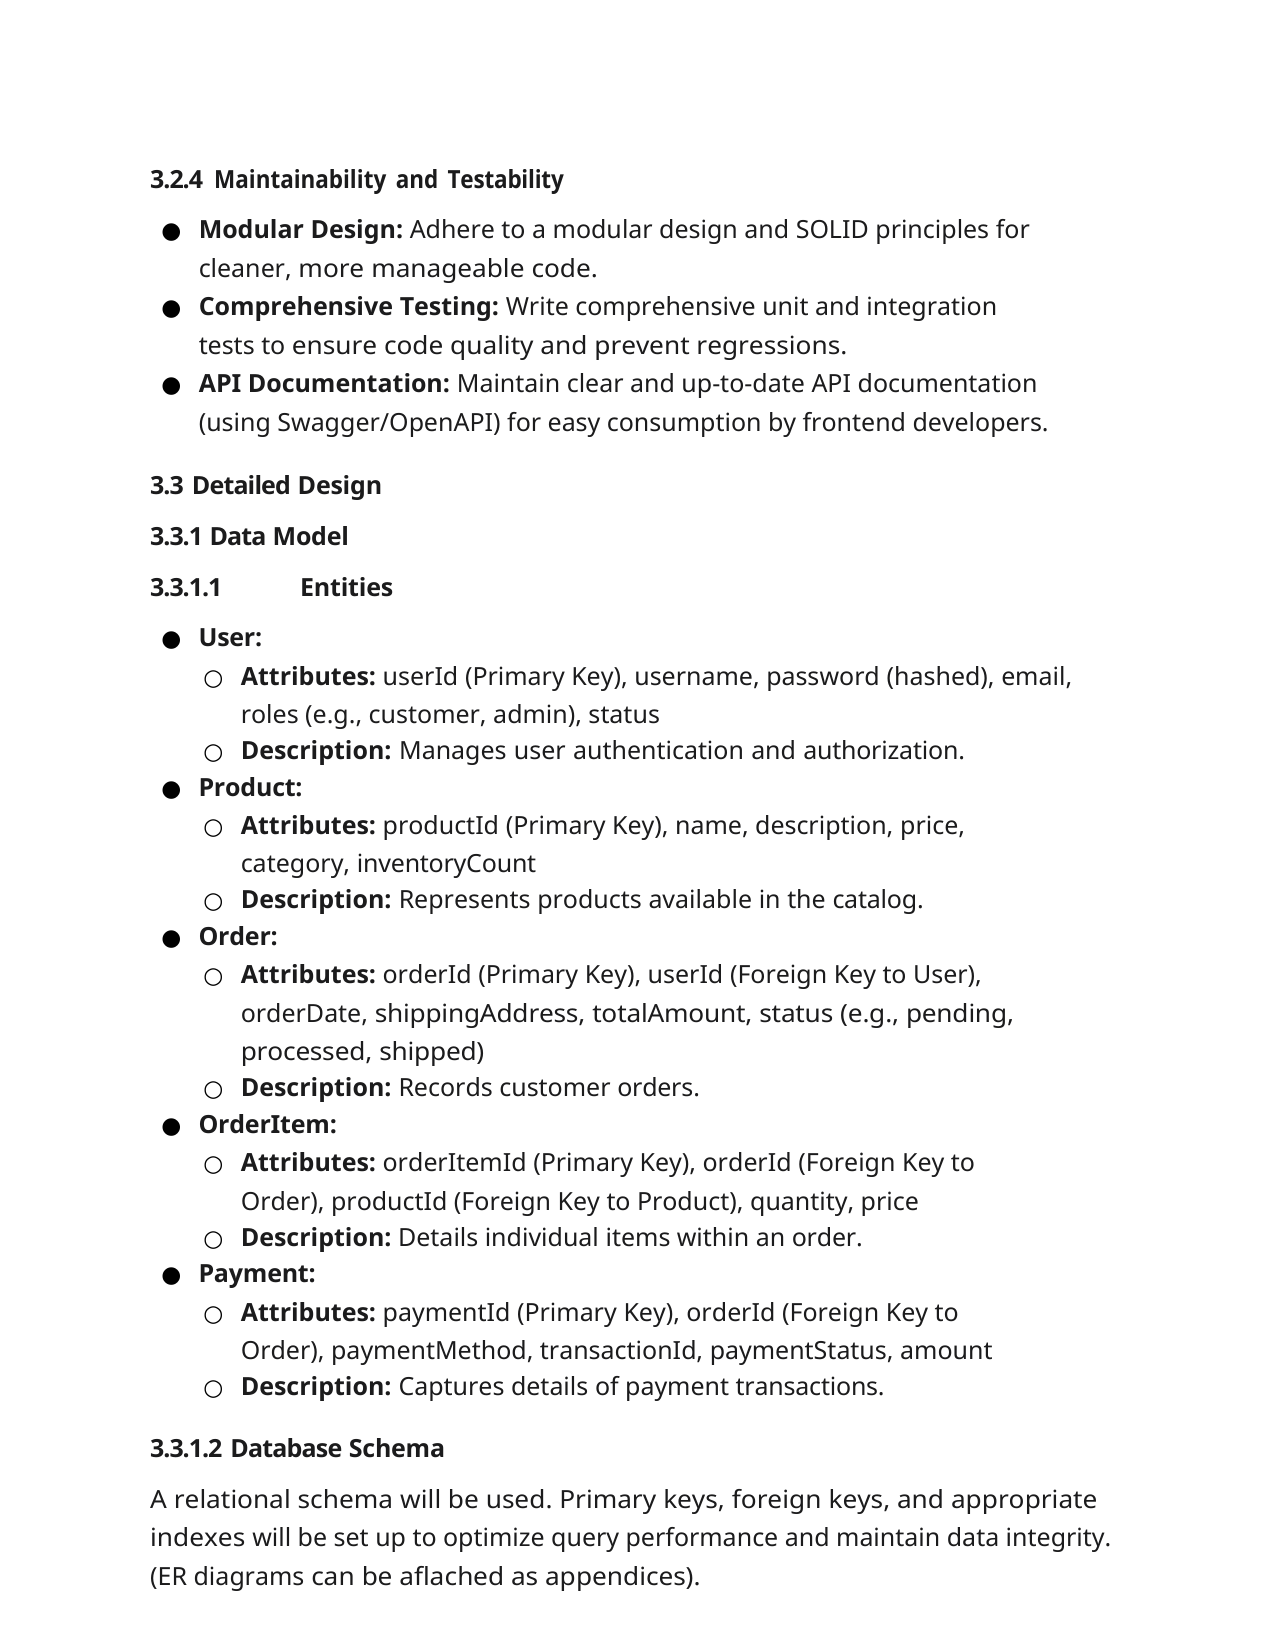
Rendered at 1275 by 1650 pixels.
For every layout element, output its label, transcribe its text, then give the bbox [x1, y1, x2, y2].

list Attributes: orderItemId (Primary Key), orderId (Foreign Key to Order), productId (Foreign Key to Product), quantity, price [203, 1145, 1027, 1217]
list Attributes: productId (Primary Key), name, description, price, category, inventoryCount [203, 808, 1050, 880]
list Description: Represents products available in the catalog. [203, 884, 1125, 915]
text A relational schema will be used. Primary keys, foreign keys, and appropriate indexes will be set up to optimize query performance and maintain data integrity. (ER diagrams can be aflached as appendices). [150, 1481, 1125, 1592]
list Database Schema [150, 1431, 1125, 1465]
list Attributes: orderId (Primary Key), userId (Foreign Key to User), orderDate, shippingAddress, totalAmount, status (e.g., pending, processed, shipped) [203, 957, 1079, 1068]
list Data Model [150, 518, 1125, 552]
list API Documentation: Maintain clear and up-to-date API documentation (using Swagger/OpenAPI) for easy consumption by frontend developers. [161, 366, 1086, 438]
list Description: Records customer orders. [203, 1072, 1125, 1102]
list Comprehensive Testing: Write comprehensive unit and integration tests to ensure code quality and prevent regressions. [161, 289, 1054, 362]
list Maintainability and Testability [150, 161, 1125, 196]
list Detailed Design [150, 468, 1125, 502]
list Product: [161, 769, 1125, 803]
list User: [161, 620, 1125, 654]
list Order: [161, 919, 1125, 953]
list Payment: [161, 1256, 1125, 1290]
list Description: Manages user authentication and authorization. [203, 735, 1125, 765]
list OrderItem: [161, 1107, 1125, 1141]
list Description: Captures details of payment transactions. [203, 1371, 1125, 1401]
list Entities [150, 569, 1125, 603]
list Modular Design: Adhere to a modular design and SOLID principles for cleaner, more manageable code. [161, 212, 1093, 285]
list Attributes: paymentId (Primary Key), orderId (Foreign Key to Order), paymentMethod, transactionId, paymentStatus, amount [203, 1294, 1014, 1367]
list Description: Details individual items within an order. [203, 1222, 1125, 1252]
list Attributes: userId (Primary Key), username, password (hashed), email, roles (e.g., customer, admin), status [203, 658, 1101, 731]
